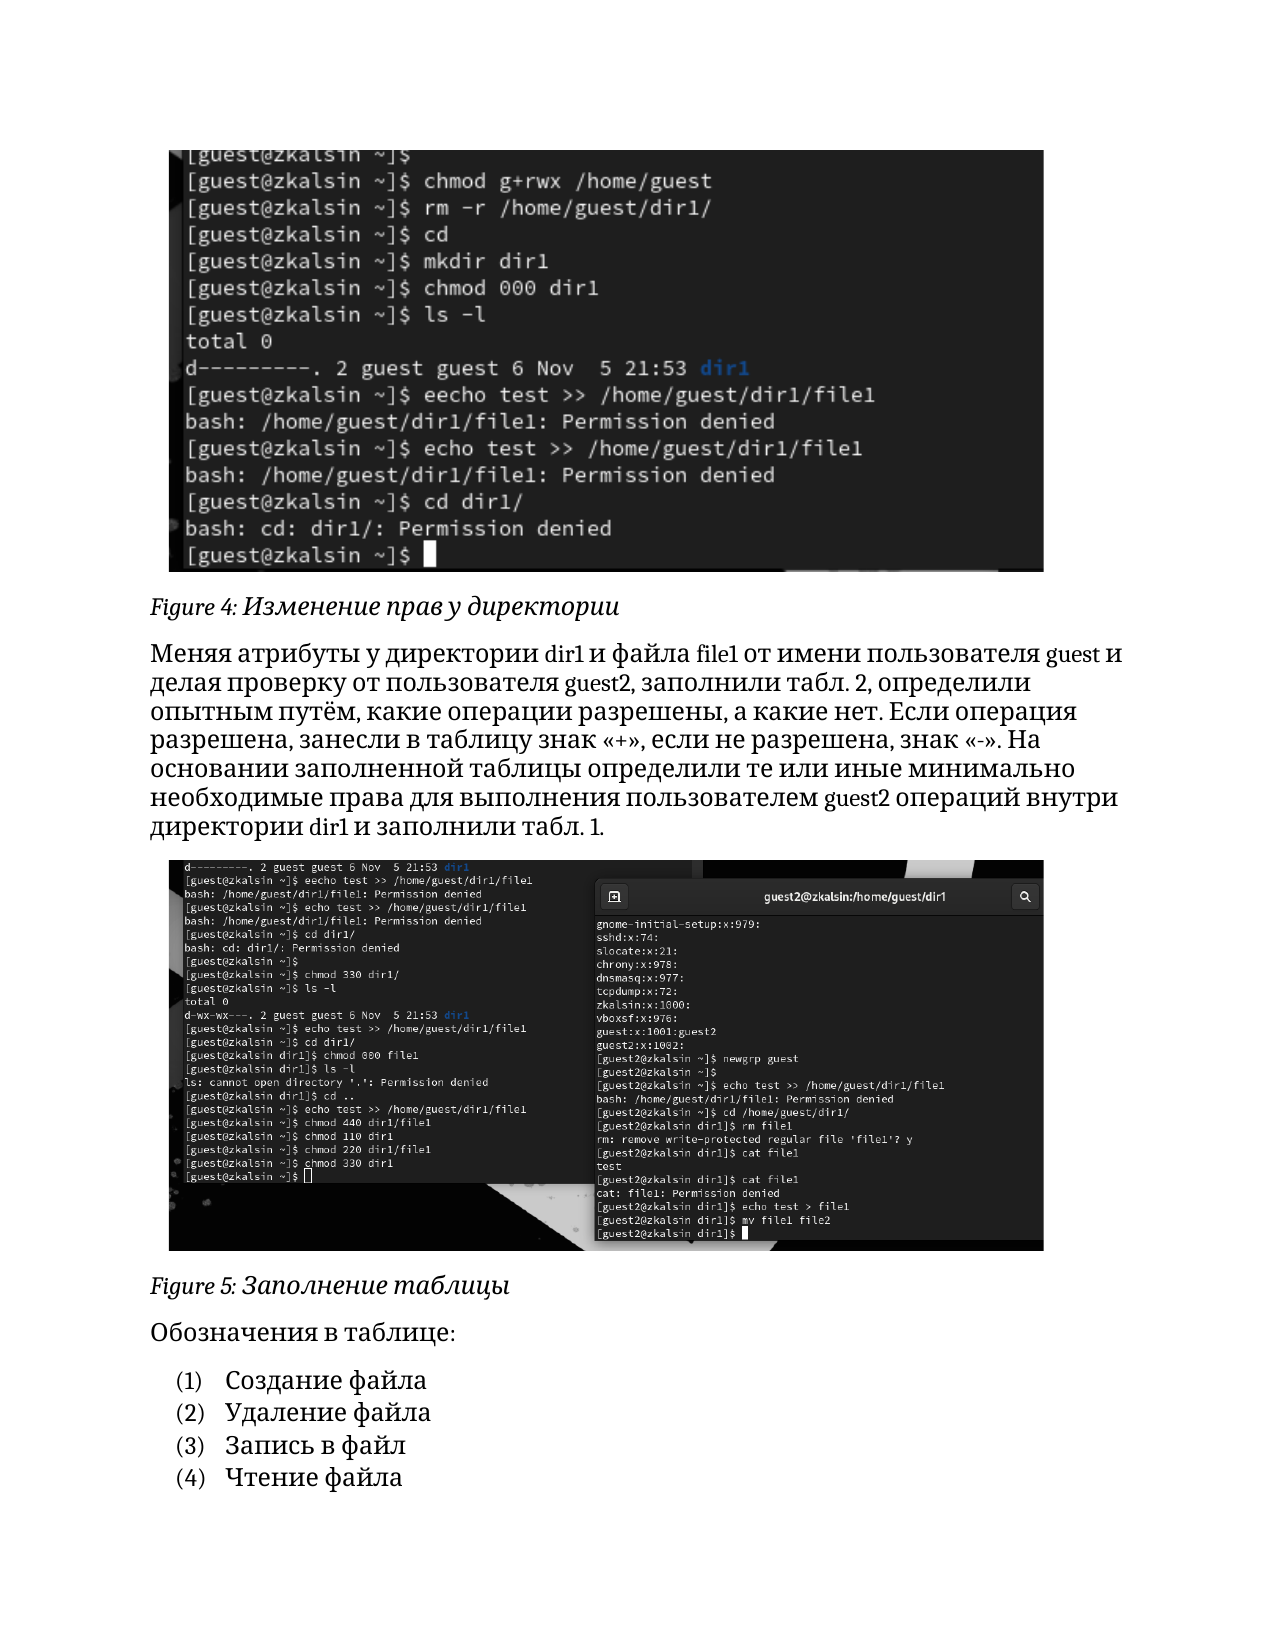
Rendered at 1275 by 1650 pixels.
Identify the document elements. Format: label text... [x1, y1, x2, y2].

text Figure 4: Изменение прав у директории [150, 593, 1125, 621]
list Чтение файла [175, 1464, 1125, 1493]
list Создание файла [175, 1367, 1125, 1396]
picture [168, 150, 1044, 572]
text Figure 5: Заполнение таблицы [150, 1272, 1125, 1301]
text Обозначения в таблице: [150, 1319, 1125, 1348]
text Меняя атрибуты у директории dir1 и файла file1 от имени пользователя guest и делая проверку от пользователя guest2, заполнили табл. 2, определили опытным путём, какие операции разрешены, а какие нет. Если операция разрешена, занесли в таблицу знак «+», если не разрешена, знак «-». На основании заполненной таблицы определили те или иные минимально необходимые права для выполнения пользователем guest2 операций внутри директории dir1 и заполнили табл. 1. [150, 640, 1125, 841]
picture [168, 860, 1044, 1251]
list Запись в файл [175, 1432, 1125, 1461]
list Удаление файла [175, 1399, 1125, 1428]
